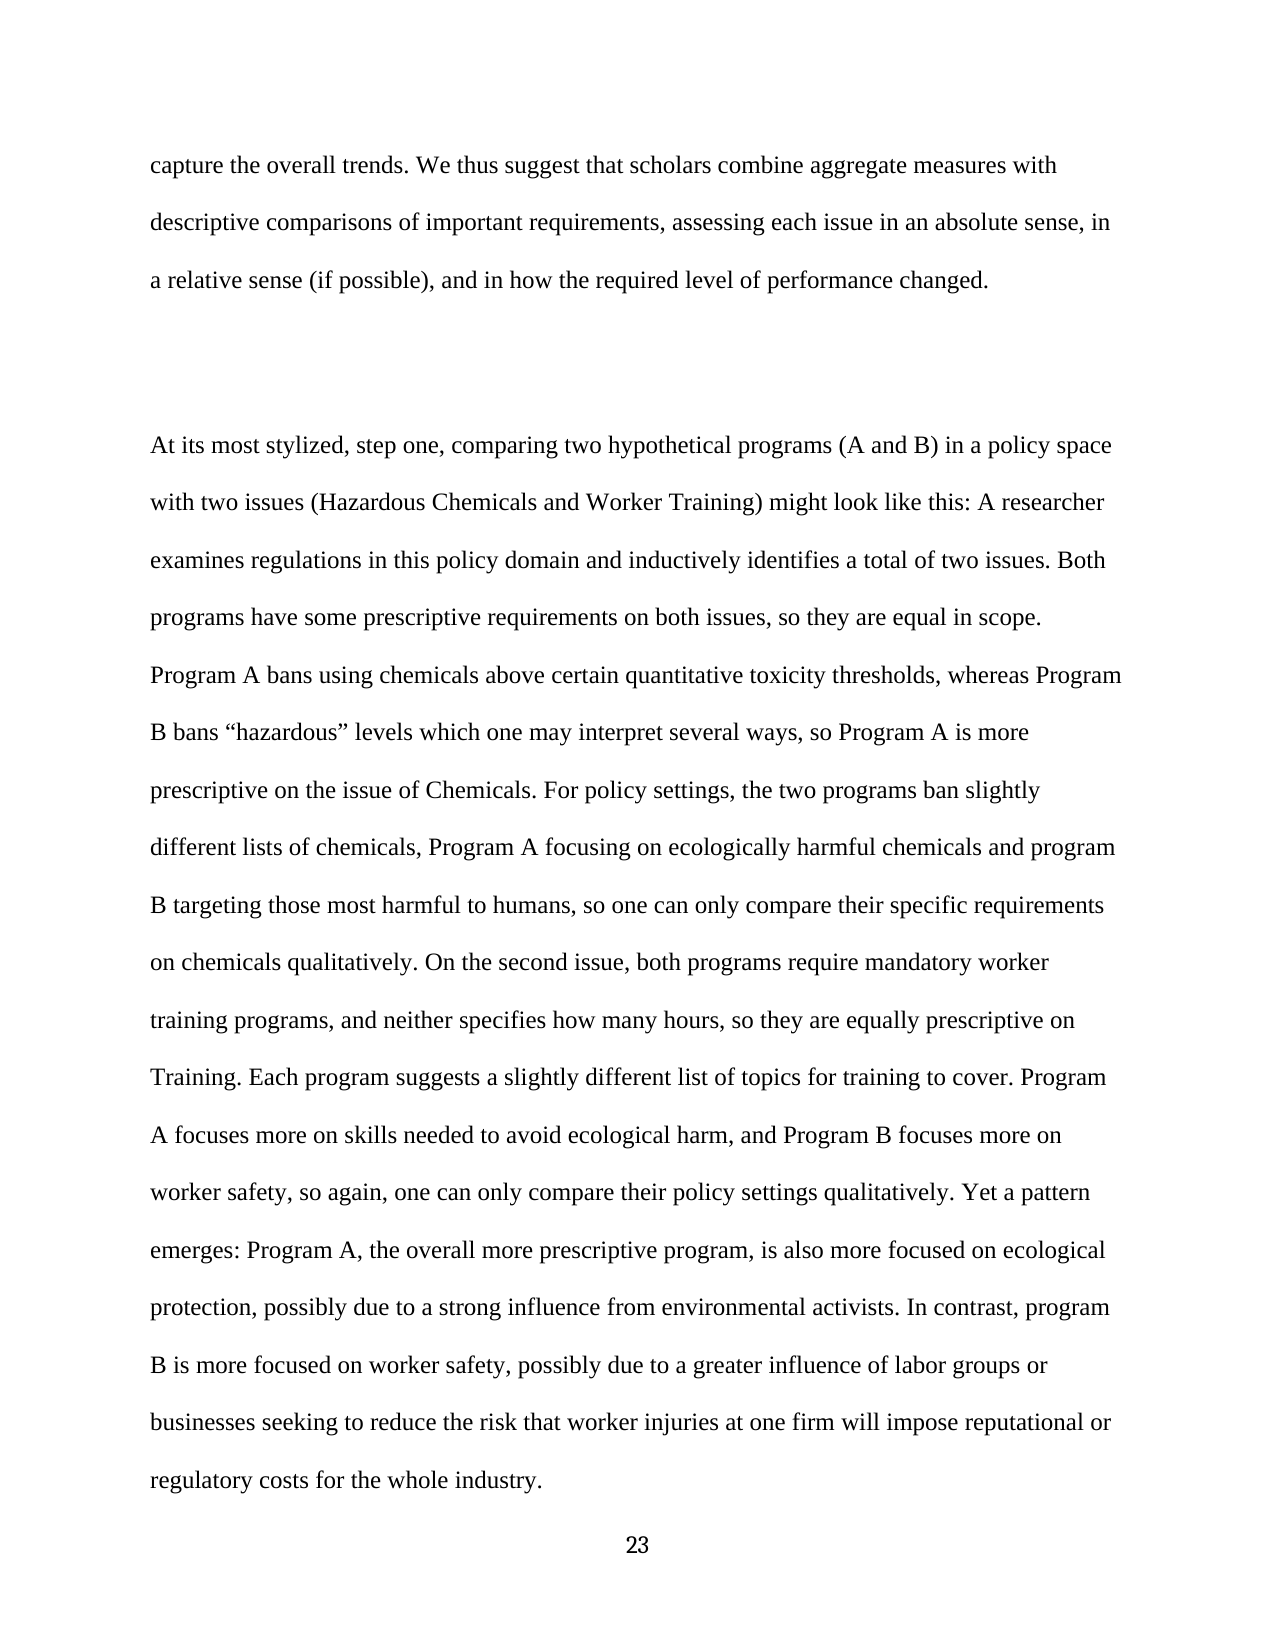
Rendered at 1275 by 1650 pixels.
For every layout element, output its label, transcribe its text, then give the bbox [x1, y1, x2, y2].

text At its most stylized, step one, comparing two hypothetical programs (A and B) in a policy space with two issues (Hazardous Chemicals and Worker Training) might look like this: A researcher examines regulations in this policy domain and inductively identifies a total of two issues. Both programs have some prescriptive requirements on both issues, so they are equal in scope. Program A bans using chemicals above certain quantitative toxicity thresholds, whereas Program B bans “hazardous” levels which one may interpret several ways, so Program A is more prescriptive on the issue of Chemicals. For policy settings, the two programs ban slightly different lists of chemicals, Program A focusing on ecologically harmful chemicals and program B targeting those most harmful to humans, so one can only compare their specific requirements on chemicals qualitatively. On the second issue, both programs require mandatory worker training programs, and neither specifies how many hours, so they are equally prescriptive on Training. Each program suggests a slightly different list of topics for training to cover. Program A focuses more on skills needed to avoid ecological harm, and Program B focuses more on worker safety, so again, one can only compare their policy settings qualitatively. Yet a pattern emerges: Program A, the overall more prescriptive program, is also more focused on ecological protection, possibly due to a strong influence from environmental activists. In contrast, program B is more focused on worker safety, possibly due to a greater influence of labor groups or businesses seeking to reduce the risk that worker injuries at one firm will impose reputational or regulatory costs for the whole industry. [150, 430, 1125, 1494]
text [150, 150, 1125, 294]
